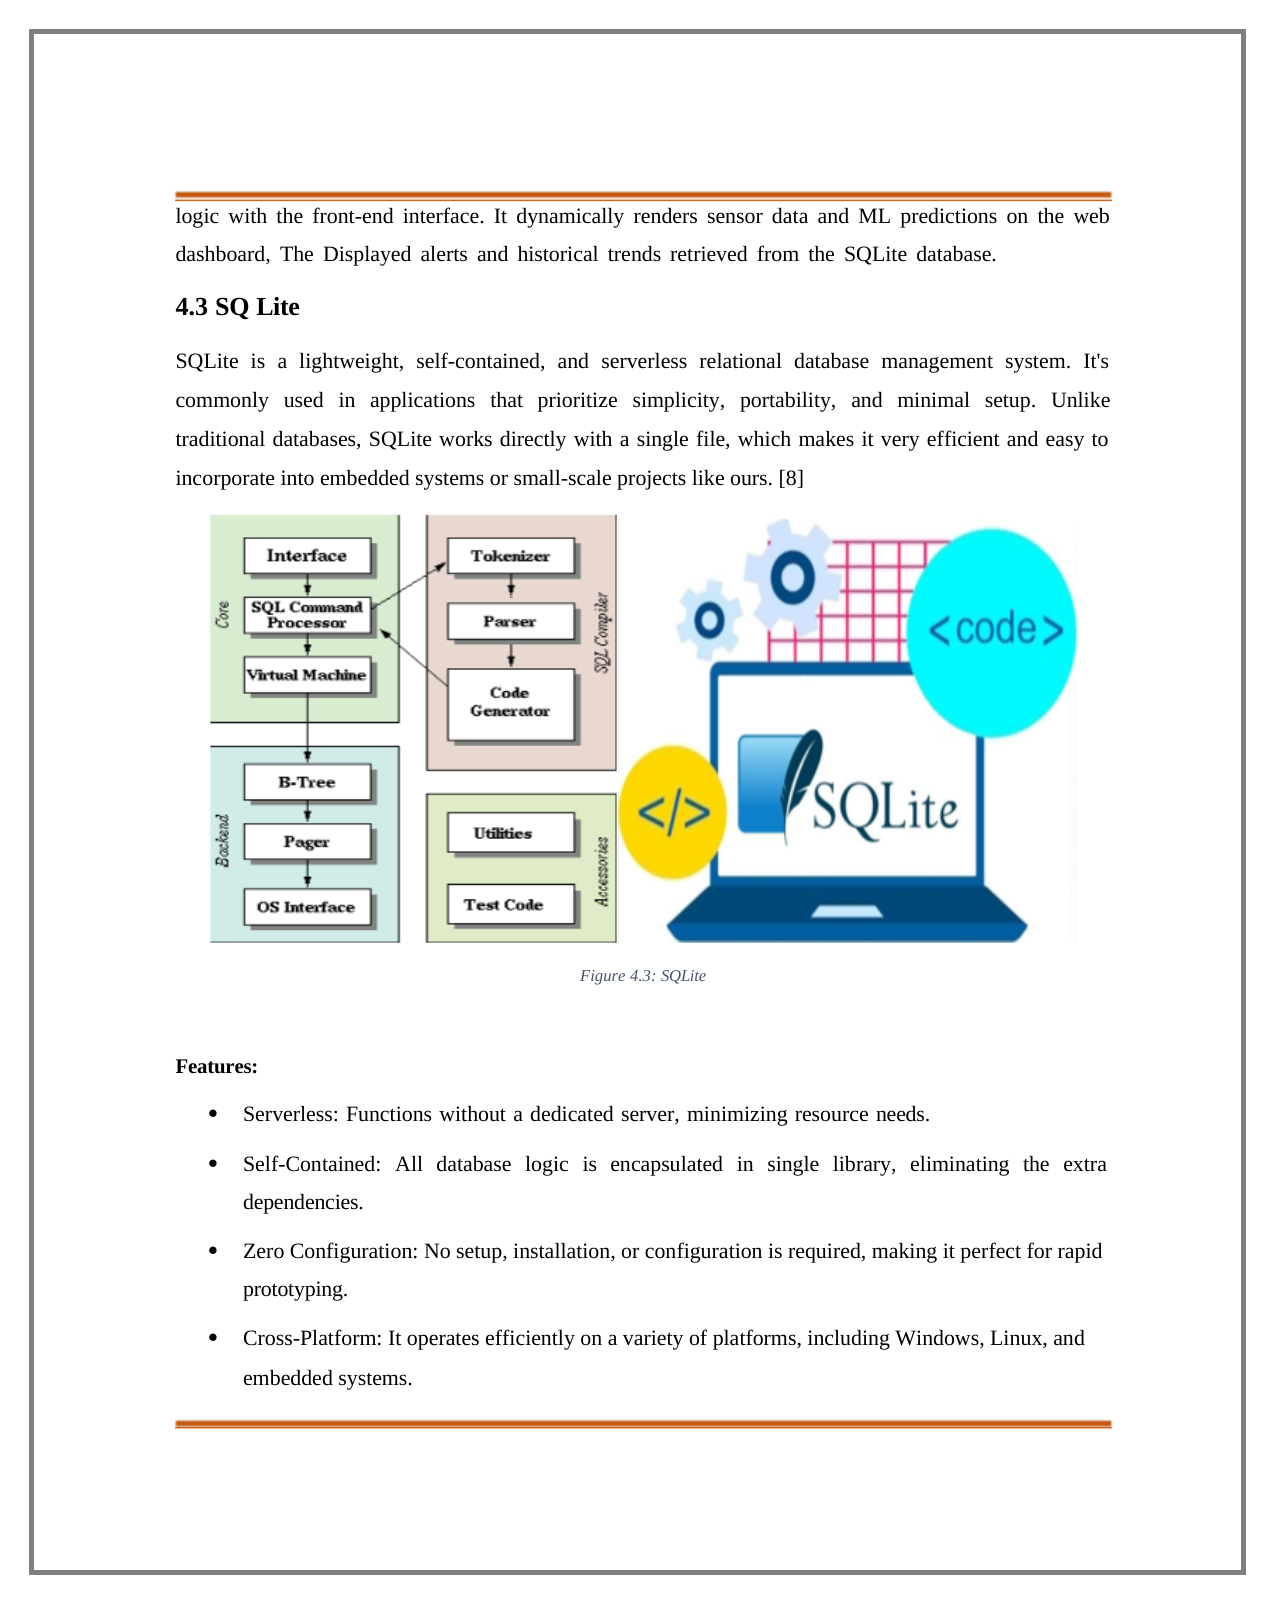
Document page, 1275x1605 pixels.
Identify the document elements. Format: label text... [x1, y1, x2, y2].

list Self-Contained: All database logic is encapsulated in single library, eliminating the extra dependencies. [209, 1151, 1111, 1214]
picture [171, 191, 1115, 1430]
list Zero Configuration: No setup, installation, or configuration is required, making it perfect for rapid prototyping. [209, 1238, 1111, 1301]
list Cross-Platform: It operates efficiently on a variety of platforms, including Windows, Linux, and embedded systems. [209, 1325, 1111, 1390]
list Serverless: Functions without a dedicated server, minimizing resource needs. [209, 1101, 1125, 1126]
text logic with the front-end interface. It dynamically renders sensor data and ML predictions on the web dashboard, The Displayed alerts and historical trends retrieved from the SQLite database. [175, 203, 1111, 266]
subtitle SQ Lite [175, 291, 1125, 321]
text Figure 4.3: SQLite [281, 966, 1005, 985]
text Features: [175, 1054, 1125, 1078]
text SQLite is a lightweight, self-contained, and serverless relational database management system. It's commonly used in applications that prioritize simplicity, portability, and minimal setup. Unlike traditional databases, SQLite works directly with a single file, which makes it very efficient and easy to incorporate into embedded systems or small-scale projects like ours. [8] [175, 348, 1111, 490]
